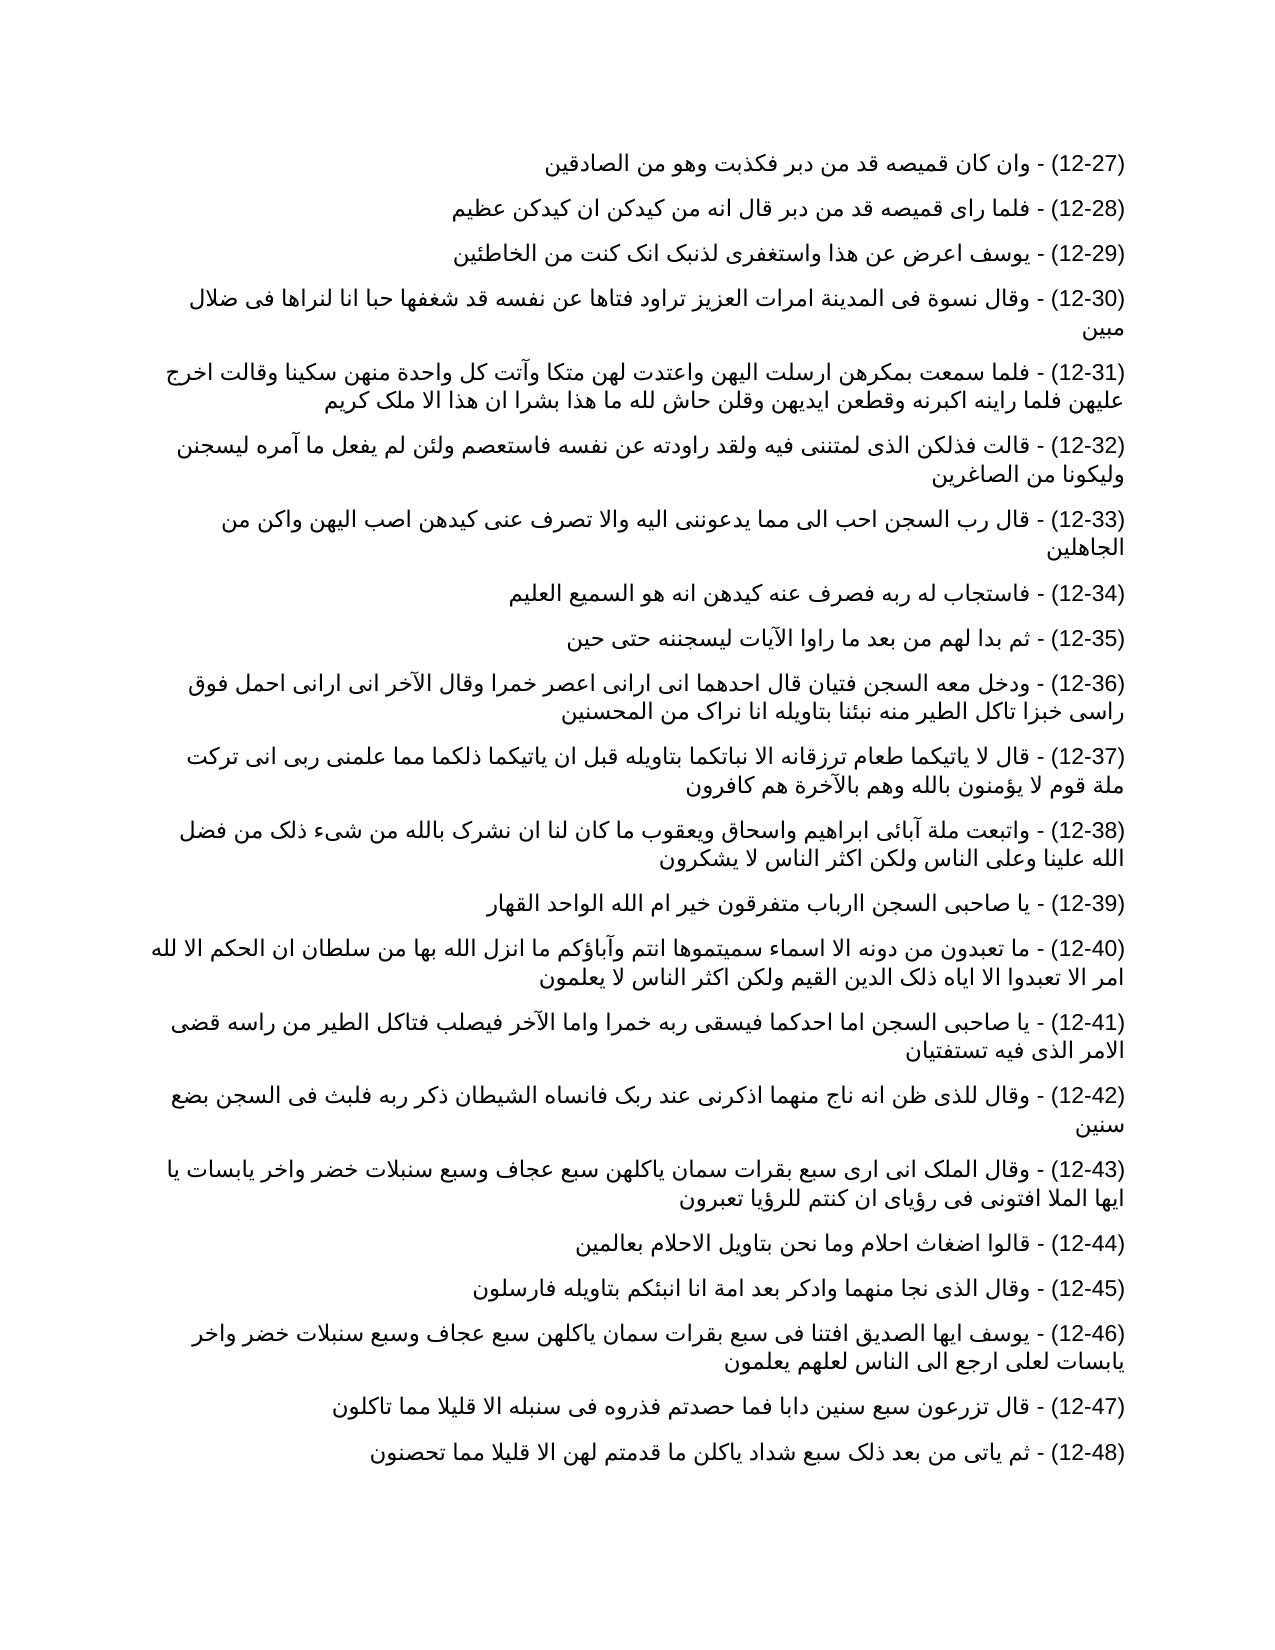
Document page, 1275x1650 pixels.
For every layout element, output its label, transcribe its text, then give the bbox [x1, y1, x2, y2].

text (12-40) - ما تعبدون من دونه الا اسماء سمیتموها انتم وآباؤکم ما انزل الله بها من سلطان ان الحکم الا لله امر الا تعبدوا الا ایاه ذلک الدین القیم ولکن اکثر الناس لا یعلمون [150, 935, 1125, 990]
text (12-36) - ودخل معه السجن فتیان قال احدهما انی ارانی اعصر خمرا وقال الآخر انی ارانی احمل فوق راسی خبزا تاکل الطیر منه نبئنا بتاویله انا نراک من المحسنین [150, 670, 1125, 724]
text (12-34) - فاستجاب له ربه فصرف عنه کیدهن انه هو السمیع العلیم [150, 579, 1125, 606]
text (12-27) - وان کان قمیصه قد من دبر فکذبت وهو من الصادقین [150, 150, 1125, 176]
text (12-44) - قالوا اضغاث احلام وما نحن بتاویل الاحلام بعالمین [150, 1229, 1125, 1256]
text (12-33) - قال رب السجن احب الی مما یدعوننی الیه والا تصرف عنی کیدهن اصب الیهن واکن من الجاهلین [150, 506, 1125, 561]
text (12-45) - وقال الذی نجا منهما وادکر بعد امة انا انبئکم بتاویله فارسلون [150, 1275, 1125, 1301]
text (12-46) - یوسف ایها الصدیق افتنا فی سبع بقرات سمان یاکلهن سبع عجاف وسبع سنبلات خضر واخر یابسات لعلی ارجع الی الناس لعلهم یعلمون [150, 1320, 1125, 1374]
text (12-30) - وقال نسوة فی المدینة امرات العزیز تراود فتاها عن نفسه قد شغفها حبا انا لنراها فی ضلال مبین [150, 285, 1125, 340]
text (12-35) - ثم بدا لهم من بعد ما راوا الآیات لیسجننه حتی حین [150, 624, 1125, 651]
text (12-48) - ثم یاتی من بعد ذلک سبع شداد یاکلن ما قدمتم لهن الا قلیلا مما تحصنون [150, 1438, 1125, 1465]
text (12-28) - فلما رای قمیصه قد من دبر قال انه من کیدکن ان کیدکن عظیم [150, 195, 1125, 221]
text (12-47) - قال تزرعون سبع سنین دابا فما حصدتم فذروه فی سنبله الا قلیلا مما تاکلون [150, 1393, 1125, 1420]
text (12-43) - وقال الملک انی اری سبع بقرات سمان یاکلهن سبع عجاف وسبع سنبلات خضر واخر یابسات یا ایها الملا افتونی فی رؤیای ان کنتم للرؤیا تعبرون [150, 1156, 1125, 1211]
text (12-29) - یوسف اعرض عن هذا واستغفری لذنبک انک کنت من الخاطئین [150, 240, 1125, 267]
text (12-31) - فلما سمعت بمکرهن ارسلت الیهن واعتدت لهن متکا وآتت کل واحدة منهن سکینا وقالت اخرج علیهن فلما راینه اکبرنه وقطعن ایدیهن وقلن حاش لله ما هذا بشرا ان هذا الا ملک کریم [150, 359, 1125, 414]
text (12-39) - یا صاحبی السجن اارباب متفرقون خیر ام الله الواحد القهار [150, 890, 1125, 917]
text (12-38) - واتبعت ملة آبائی ابراهیم واسحاق ویعقوب ما کان لنا ان نشرک بالله من شیء ذلک من فضل الله علینا وعلی الناس ولکن اکثر الناس لا یشکرون [150, 817, 1125, 872]
text (12-42) - وقال للذی ظن انه ناج منهما اذکرنی عند ربک فانساه الشیطان ذکر ربه فلبث فی السجن بضع سنین [150, 1082, 1125, 1137]
text (12-41) - یا صاحبی السجن اما احدکما فیسقی ربه خمرا واما الآخر فیصلب فتاکل الطیر من راسه قضی الامر الذی فیه تستفتیان [150, 1009, 1125, 1064]
text (12-32) - قالت فذلکن الذی لمتننی فیه ولقد راودته عن نفسه فاستعصم ولئن لم یفعل ما آمره لیسجنن ولیکونا من الصاغرین [150, 432, 1125, 487]
text (12-37) - قال لا یاتیکما طعام ترزقانه الا نباتکما بتاویله قبل ان یاتیکما ذلکما مما علمنی ربی انی ترکت ملة قوم لا یؤمنون بالله وهم بالآخرة هم کافرون [150, 743, 1125, 798]
